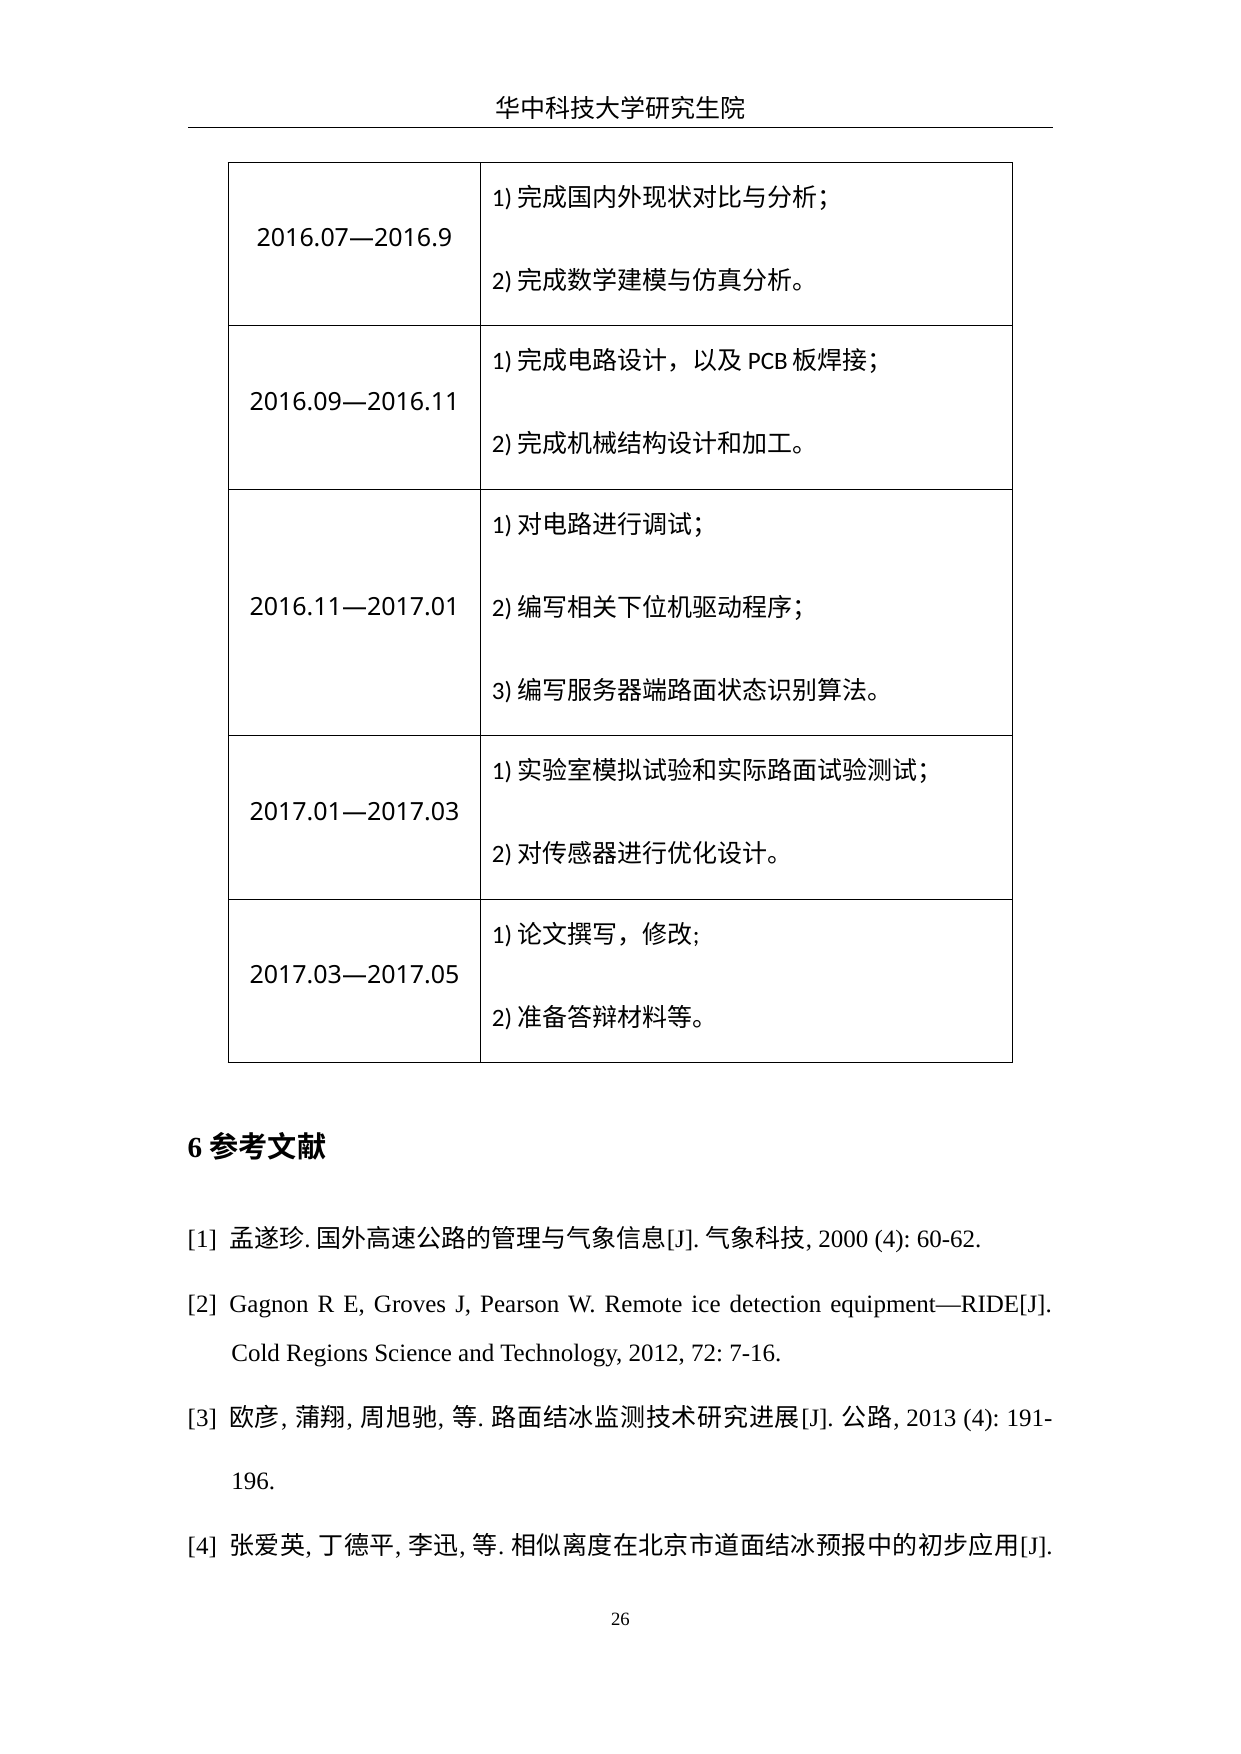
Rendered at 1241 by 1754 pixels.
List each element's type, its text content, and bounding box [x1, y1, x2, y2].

table_cell 1) 论文撰写，修改; 2) 准备答辩材料等。 [481, 900, 1012, 1062]
list 欧彦, 蒲翔, 周旭驰, 等. 路面结冰监测技术研究进展[J]. 公路, 2013 (4): 191-196. [187, 1383, 1053, 1496]
table_cell 2016.11—2017.01 [229, 490, 480, 735]
table_cell 2017.03—2017.05 [229, 900, 480, 1062]
table_cell 1) 对电路进行调试； 2) 编写相关下位机驱动程序； 3) 编写服务器端路面状态识别算法。 [481, 490, 1012, 735]
table_cell 2017.01—2017.03 [229, 736, 480, 899]
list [187, 1511, 1053, 1576]
list Gagnon R E, Groves J, Pearson W. Remote ice detection equipment—RIDE[J]. Cold Regions Science and Technology, 2012, 72: 7-16. [187, 1287, 1053, 1368]
text 6 参考文献 [187, 1112, 1053, 1177]
list 孟遂珍. 国外高速公路的管理与气象信息[J]. 气象科技, 2000 (4): 60-62. [187, 1204, 1053, 1269]
table_cell 1) 完成国内外现状对比与分析； 2) 完成数学建模与仿真分析。 [481, 163, 1012, 325]
table_cell 1) 完成电路设计，以及PCB板焊接； 2) 完成机械结构设计和加工。 [481, 326, 1012, 489]
table_cell 2016.07—2016.9 [229, 163, 480, 325]
table_cell 1) 实验室模拟试验和实际路面试验测试； 2) 对传感器进行优化设计。 [481, 736, 1012, 899]
table_cell 2016.09—2016.11 [229, 326, 480, 489]
